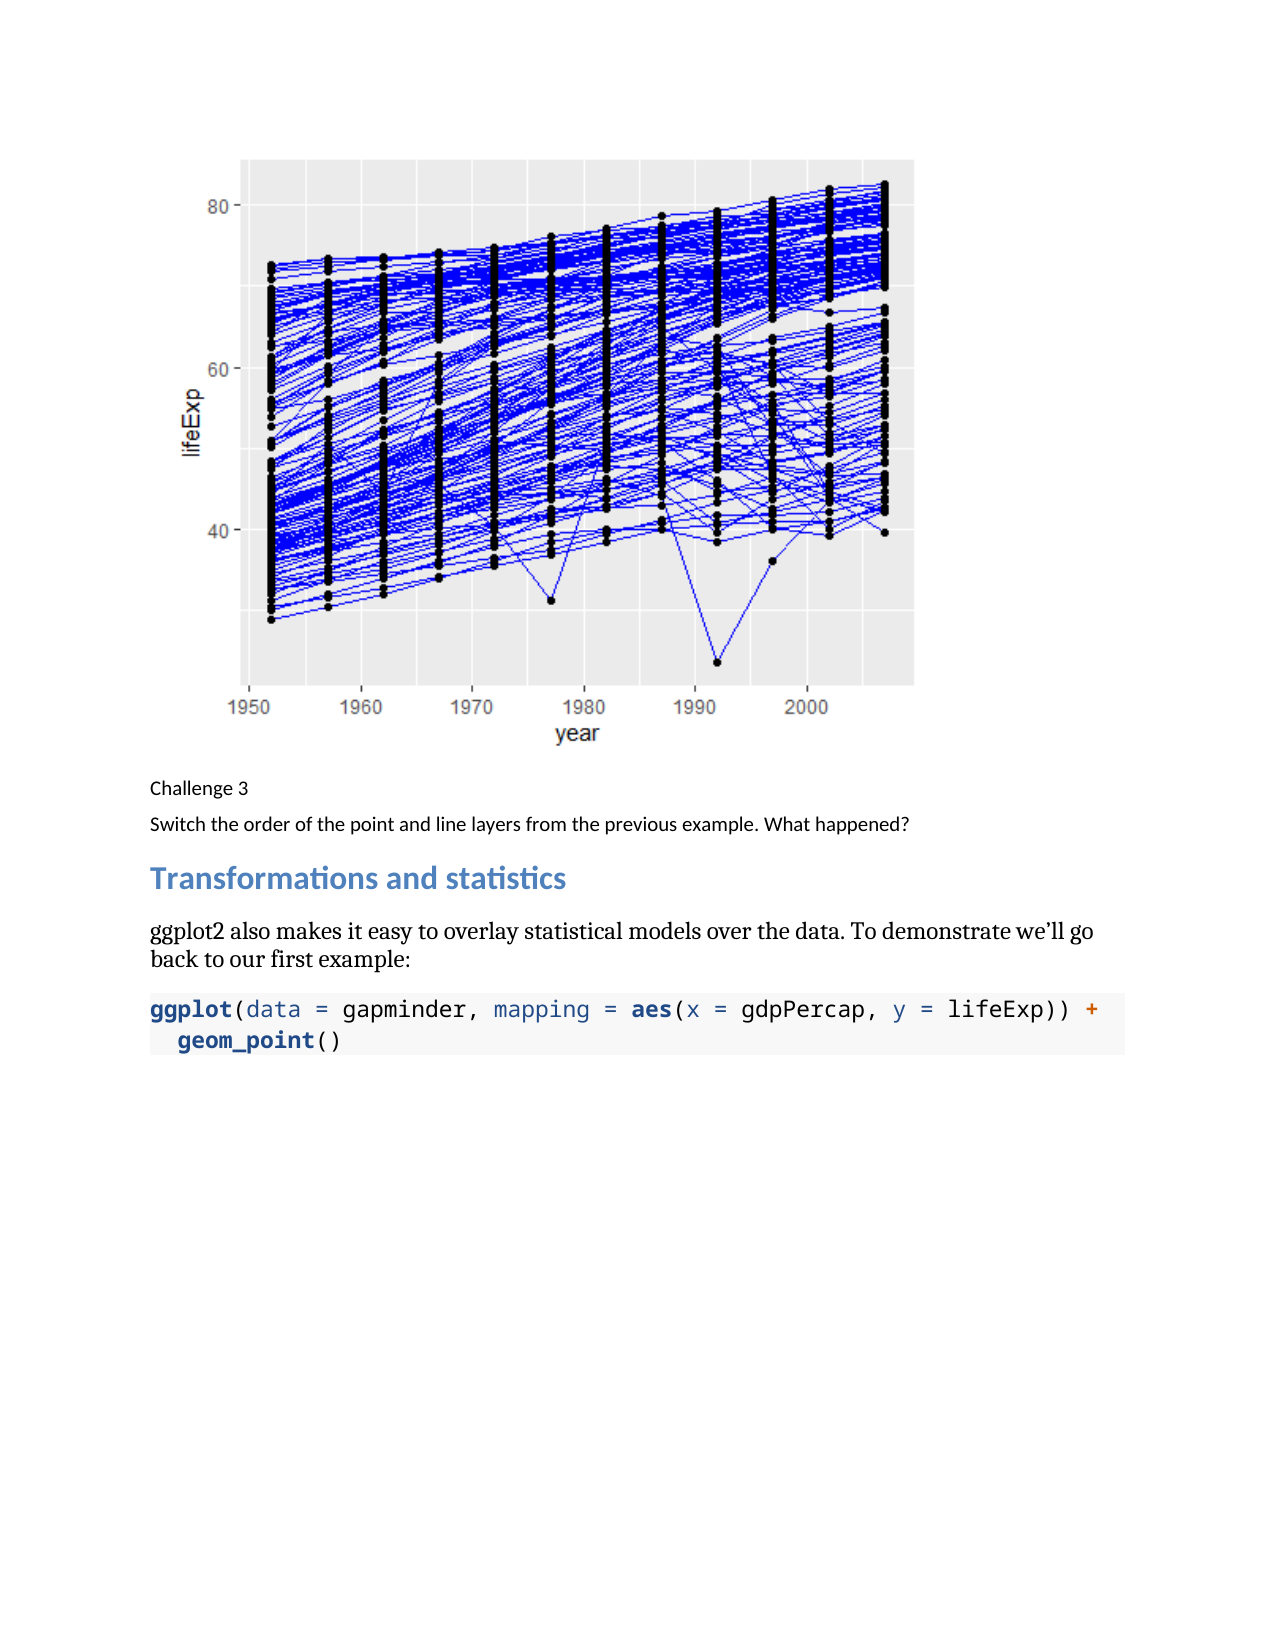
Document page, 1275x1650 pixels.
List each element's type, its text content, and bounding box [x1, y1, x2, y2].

text Switch the order of the point and line layers from the previous example. What happened? [150, 811, 1125, 836]
subtitle Transformations and statistics [150, 857, 1125, 898]
picture [168, 150, 927, 757]
text ggplot(data = gapminder, mapping = aes(x = gdpPercap, y = lifeExp)) + geom_point() [342, 993, 1125, 1055]
subtitle Challenge 3 [150, 775, 1125, 801]
text ggplot2 also makes it easy to overlay statistical models over the data. To demonstrate we’ll go back to our first example: [150, 917, 1125, 974]
